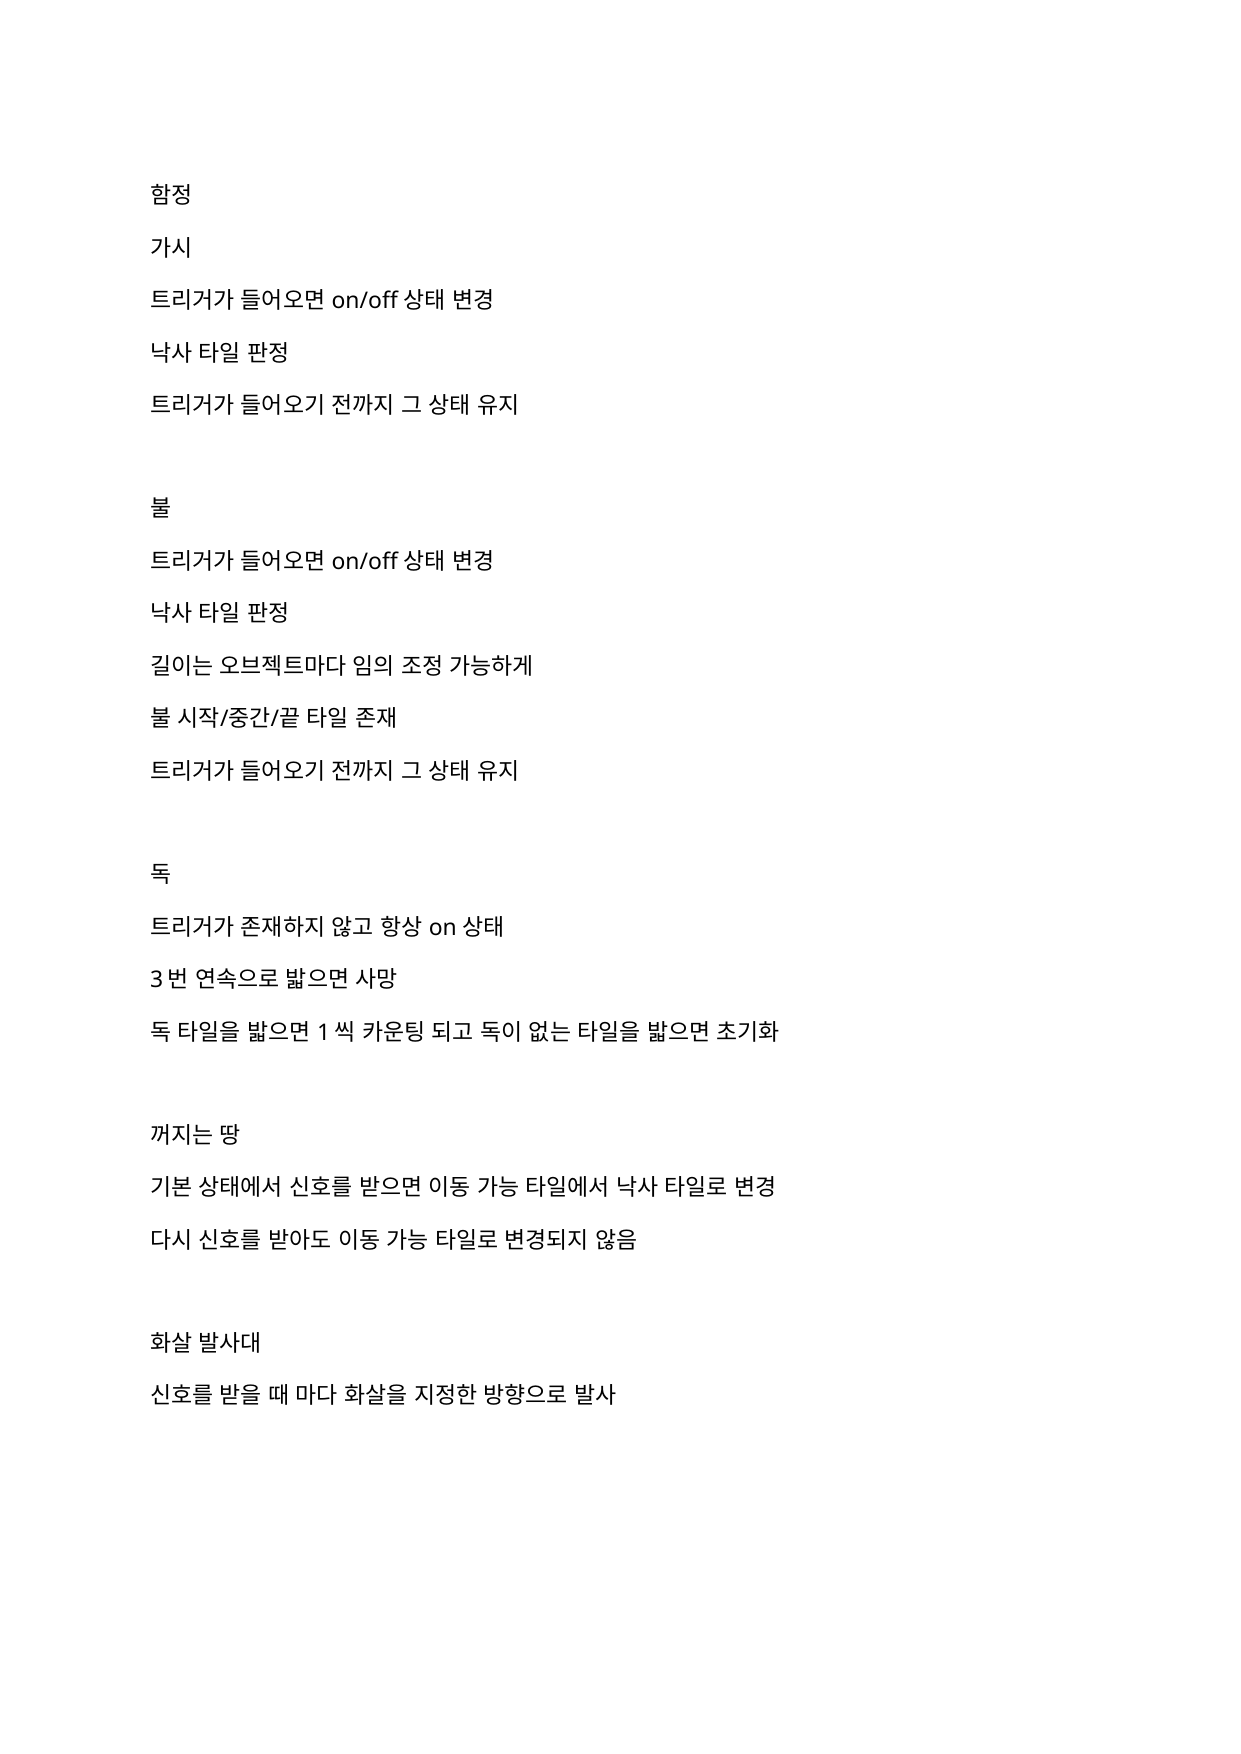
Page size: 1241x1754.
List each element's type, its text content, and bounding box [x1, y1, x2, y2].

text 기본 상태에서 신호를 받으면 이동 가능 타일에서 낙사 타일로 변경 [150, 1169, 1090, 1202]
text 화살 발사대 [150, 1324, 1090, 1358]
text 불 [150, 490, 1090, 523]
text 독 [150, 856, 1090, 889]
text 3번 연속으로 밟으면 사망 [150, 961, 1090, 994]
text 독 타일을 밟으면 1씩 카운팅 되고 독이 없는 타일을 밟으면 초기화 [150, 1013, 1090, 1047]
text 꺼지는 땅 [150, 1117, 1090, 1150]
text 불 시작/중간/끝 타일 존재 [150, 700, 1090, 734]
text 함정 [150, 177, 1090, 210]
text 길이는 오브젝트마다 임의 조정 가능하게 [150, 648, 1090, 681]
text 트리거가 존재하지 않고 항상 on 상태 [150, 908, 1090, 942]
text 트리거가 들어오기 전까지 그 상태 유지 [150, 387, 1090, 421]
text 가시 [150, 230, 1090, 263]
text 트리거가 들어오면 on/off 상태 변경 [150, 282, 1090, 316]
text 트리거가 들어오면 on/off 상태 변경 [150, 543, 1090, 576]
text 신호를 받을 때 마다 화살을 지정한 방향으로 발사 [150, 1377, 1090, 1410]
text 낙사 타일 판정 [150, 595, 1090, 628]
text 낙사 타일 판정 [150, 335, 1090, 368]
text 다시 신호를 받아도 이동 가능 타일로 변경되지 않음 [150, 1222, 1090, 1255]
text 트리거가 들어오기 전까지 그 상태 유지 [150, 753, 1090, 786]
